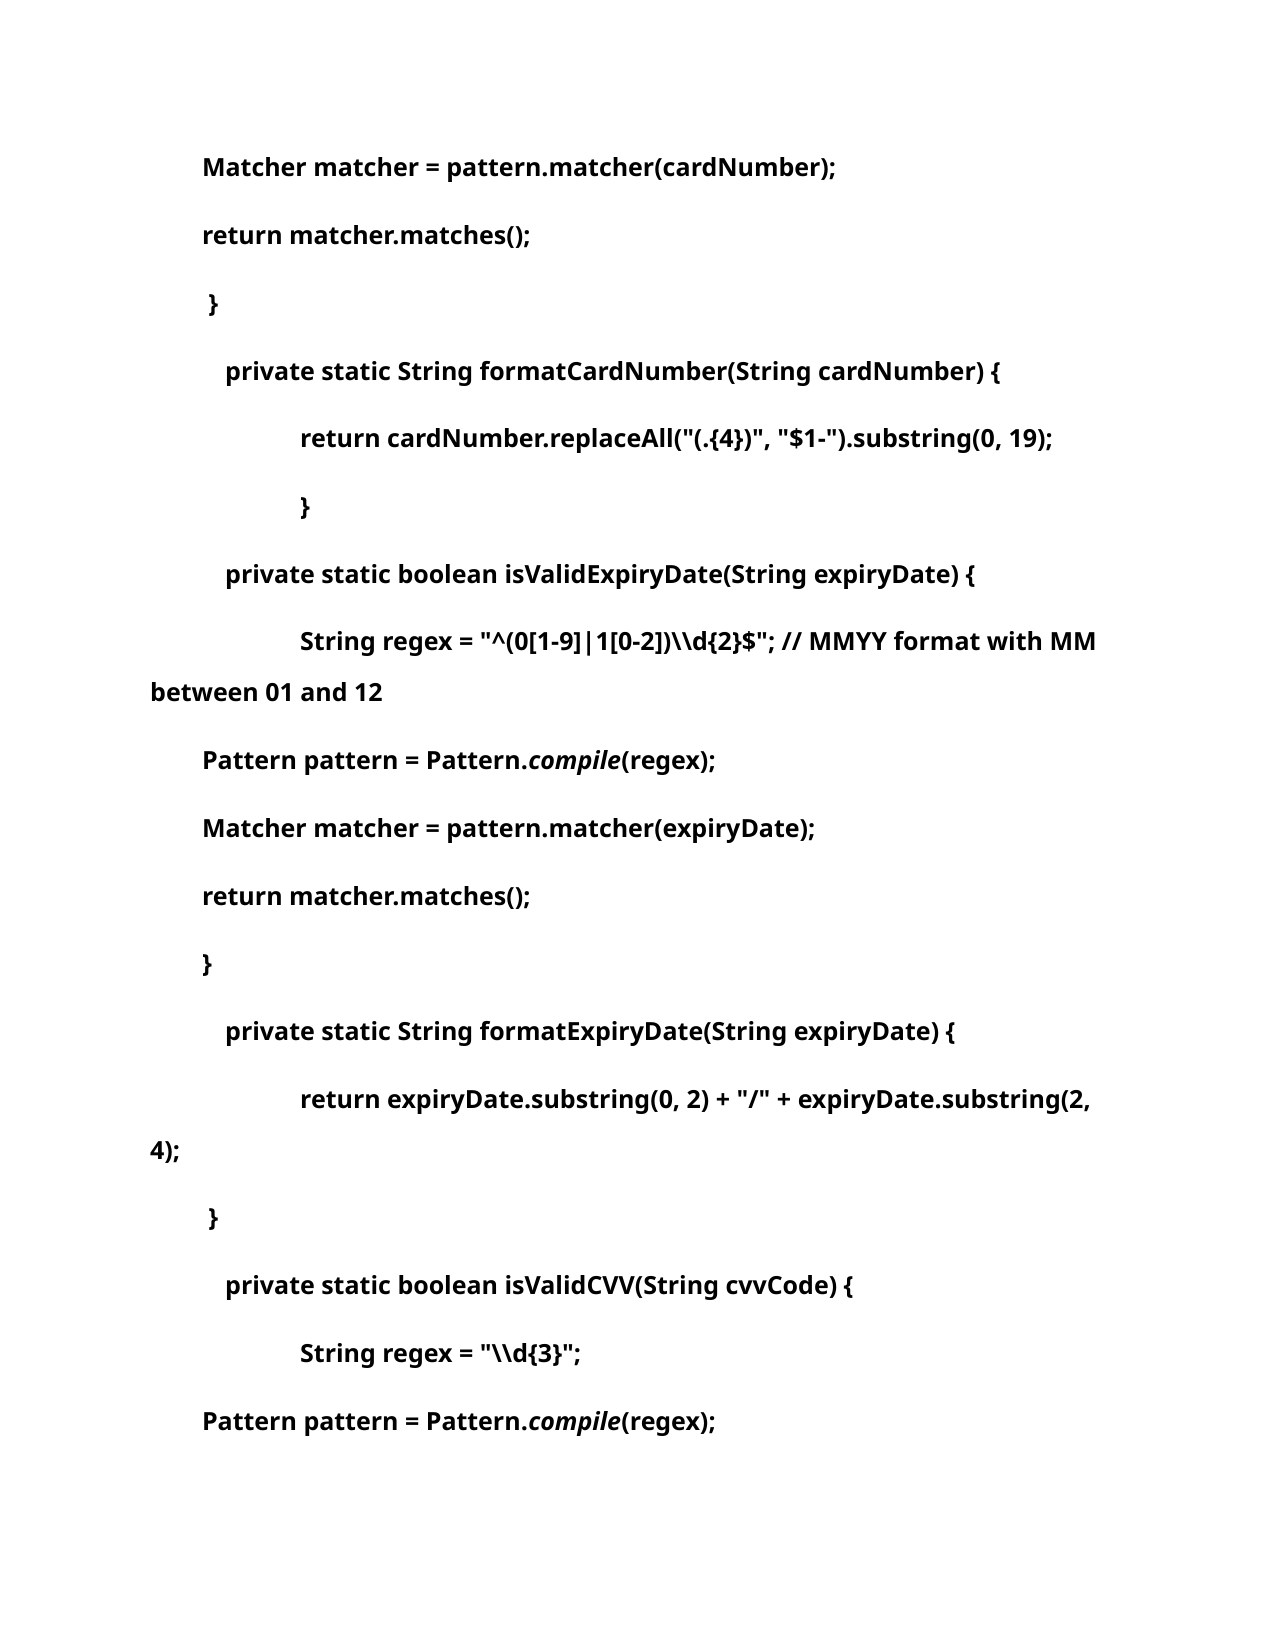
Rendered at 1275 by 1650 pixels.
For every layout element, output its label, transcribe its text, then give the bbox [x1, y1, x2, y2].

text } [150, 1200, 1125, 1234]
text private static boolean isValidCVV(String cvvCode) { [150, 1268, 1125, 1302]
text String regex = "^(0[1-9]|1[0-2])\\d{2}$"; // MMYY format with MM between 01 and 12 [150, 624, 1125, 709]
text Pattern pattern = Pattern.compile(regex); [150, 1403, 1125, 1437]
text private static String formatCardNumber(String cardNumber) { [150, 353, 1125, 387]
text } [150, 946, 1125, 980]
text return expiryDate.substring(0, 2) + "/" + expiryDate.substring(2, 4); [150, 1081, 1125, 1166]
text String regex = "\\d{3}"; [150, 1335, 1125, 1369]
text return matcher.matches(); [150, 218, 1125, 252]
text } [150, 285, 1125, 319]
text Matcher matcher = pattern.matcher(expiryDate); [150, 810, 1125, 844]
text private static boolean isValidExpiryDate(String expiryDate) { [150, 556, 1125, 590]
text } [150, 488, 1125, 523]
text Matcher matcher = pattern.matcher(cardNumber); [150, 150, 1125, 184]
text private static String formatExpiryDate(String expiryDate) { [150, 1013, 1125, 1048]
text Pattern pattern = Pattern.compile(regex); [150, 743, 1125, 777]
text return cardNumber.replaceAll("(.{4})", "$1-").substring(0, 19); [150, 421, 1125, 455]
text return matcher.matches(); [150, 878, 1125, 912]
